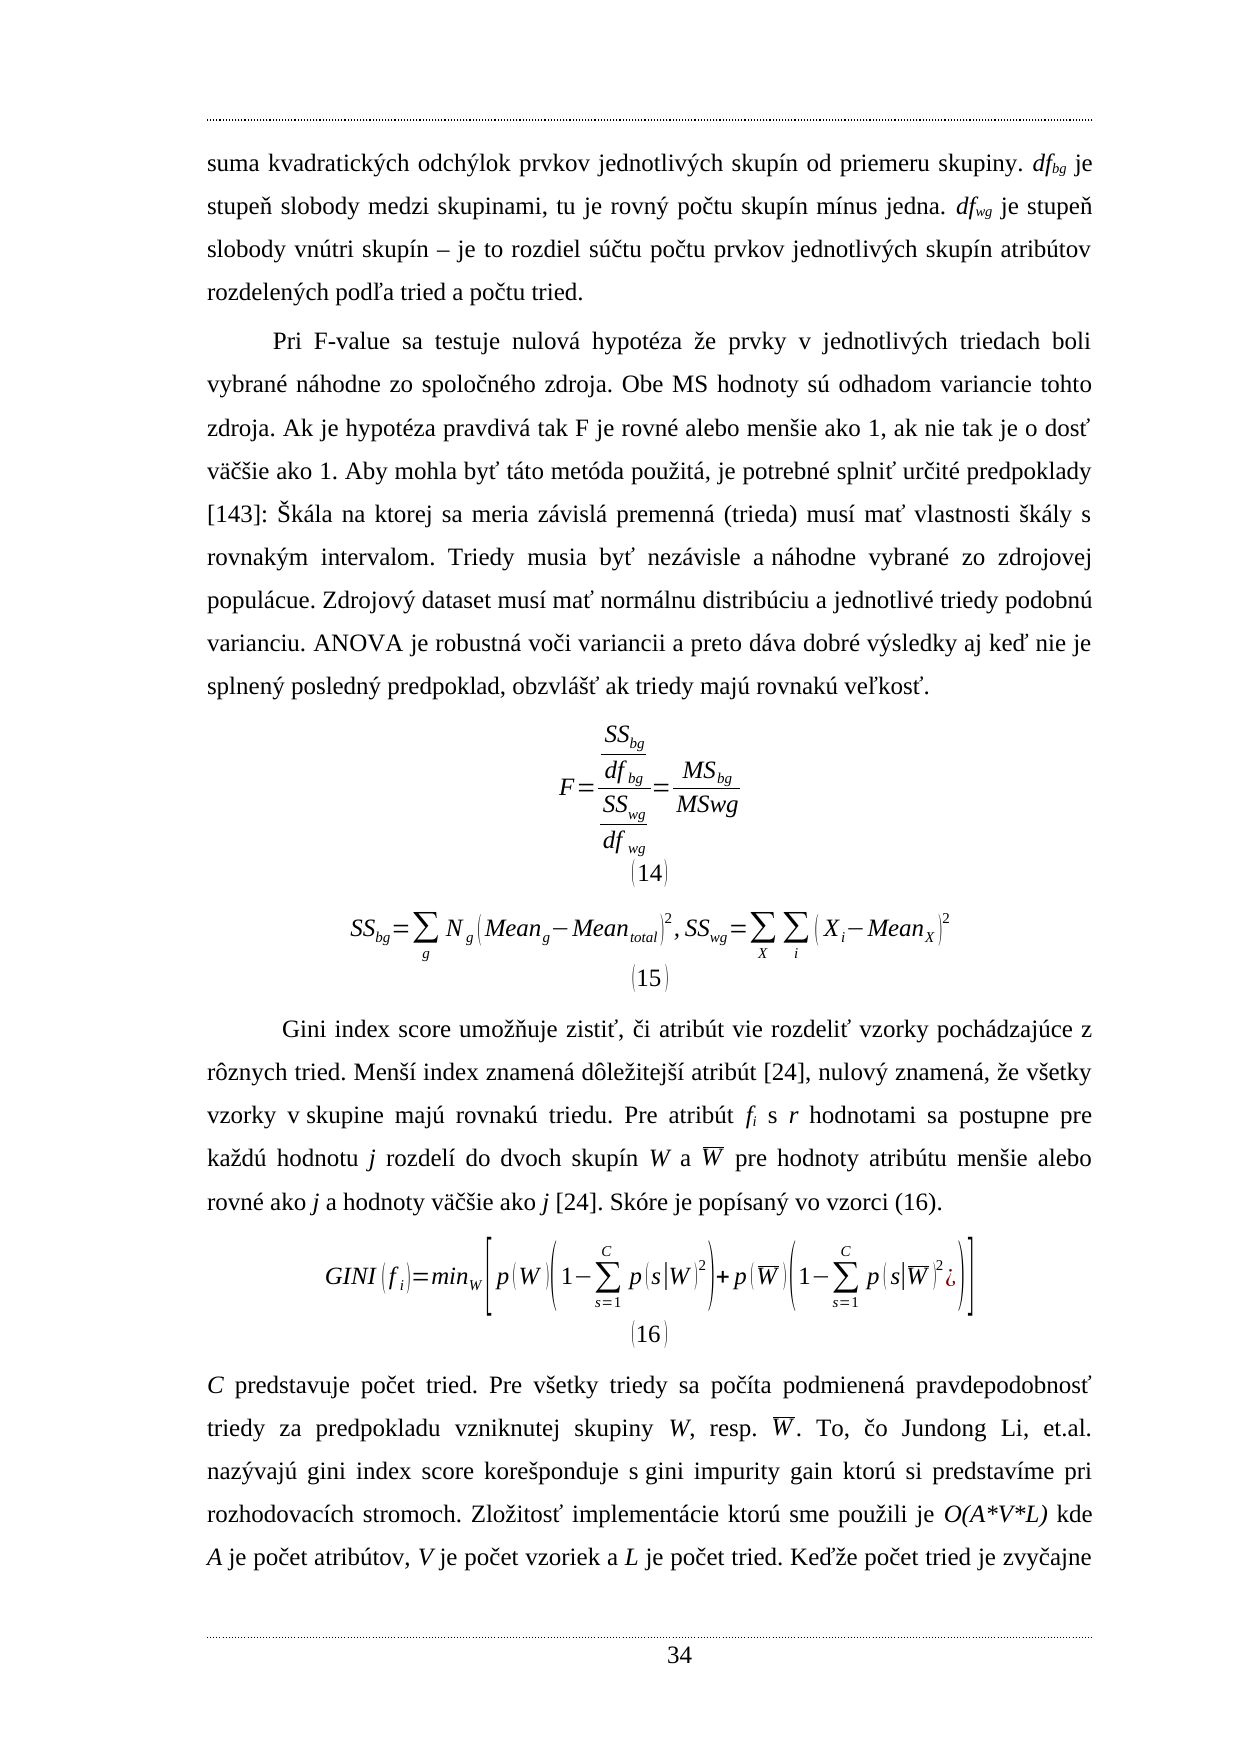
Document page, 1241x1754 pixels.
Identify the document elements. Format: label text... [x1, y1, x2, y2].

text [207, 1370, 1092, 1571]
text Pri F-value sa testuje nulová hypotéza že prvky v jednotlivých triedach boli vybrané náhodne zo spoločného zdroja. Obe MS hodnoty sú odhadom variancie tohto zdroja. Ak je hypotéza pravdivá tak F je rovné alebo menšie ako 1, ak nie tak je o dosť väčšie ako 1. Aby mohla byť táto metóda použitá, je potrebné splniť určité predpoklady [143]: Škála na ktorej sa meria závislá premenná (trieda) musí mať vlastnosti škály s rovnakým intervalom. Triedy musia byť nezávisle a náhodne vybrané zo zdrojovej populácue. Zdrojový dataset musí mať normálnu distribúciu a jednotlivé triedy podobnú varianciu. ANOVA je robustná voči variancii a preto dáva dobré výsledky aj keď nie je splnený posledný predpoklad, obzvlášť ak triedy majú rovnakú veľkosť. [207, 326, 1092, 700]
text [207, 148, 1092, 306]
text Gini index score umožňuje zistiť, či atribút vie rozdeliť vzorky pochádzajúce z rôznych tried. Menší index znamená dôležitejší atribút [24], nulový znamená, že všetky vzorky v skupine majú rovnakú triedu. Pre atribút fi s r hodnotami sa postupne pre každú hodnotu j rozdelí do dvoch skupín W a pre hodnoty atribútu menšie alebo rovné ako j a hodnoty väčšie ako j [24]. Skóre je popísaný vo vzorci (16). [207, 1014, 1092, 1215]
